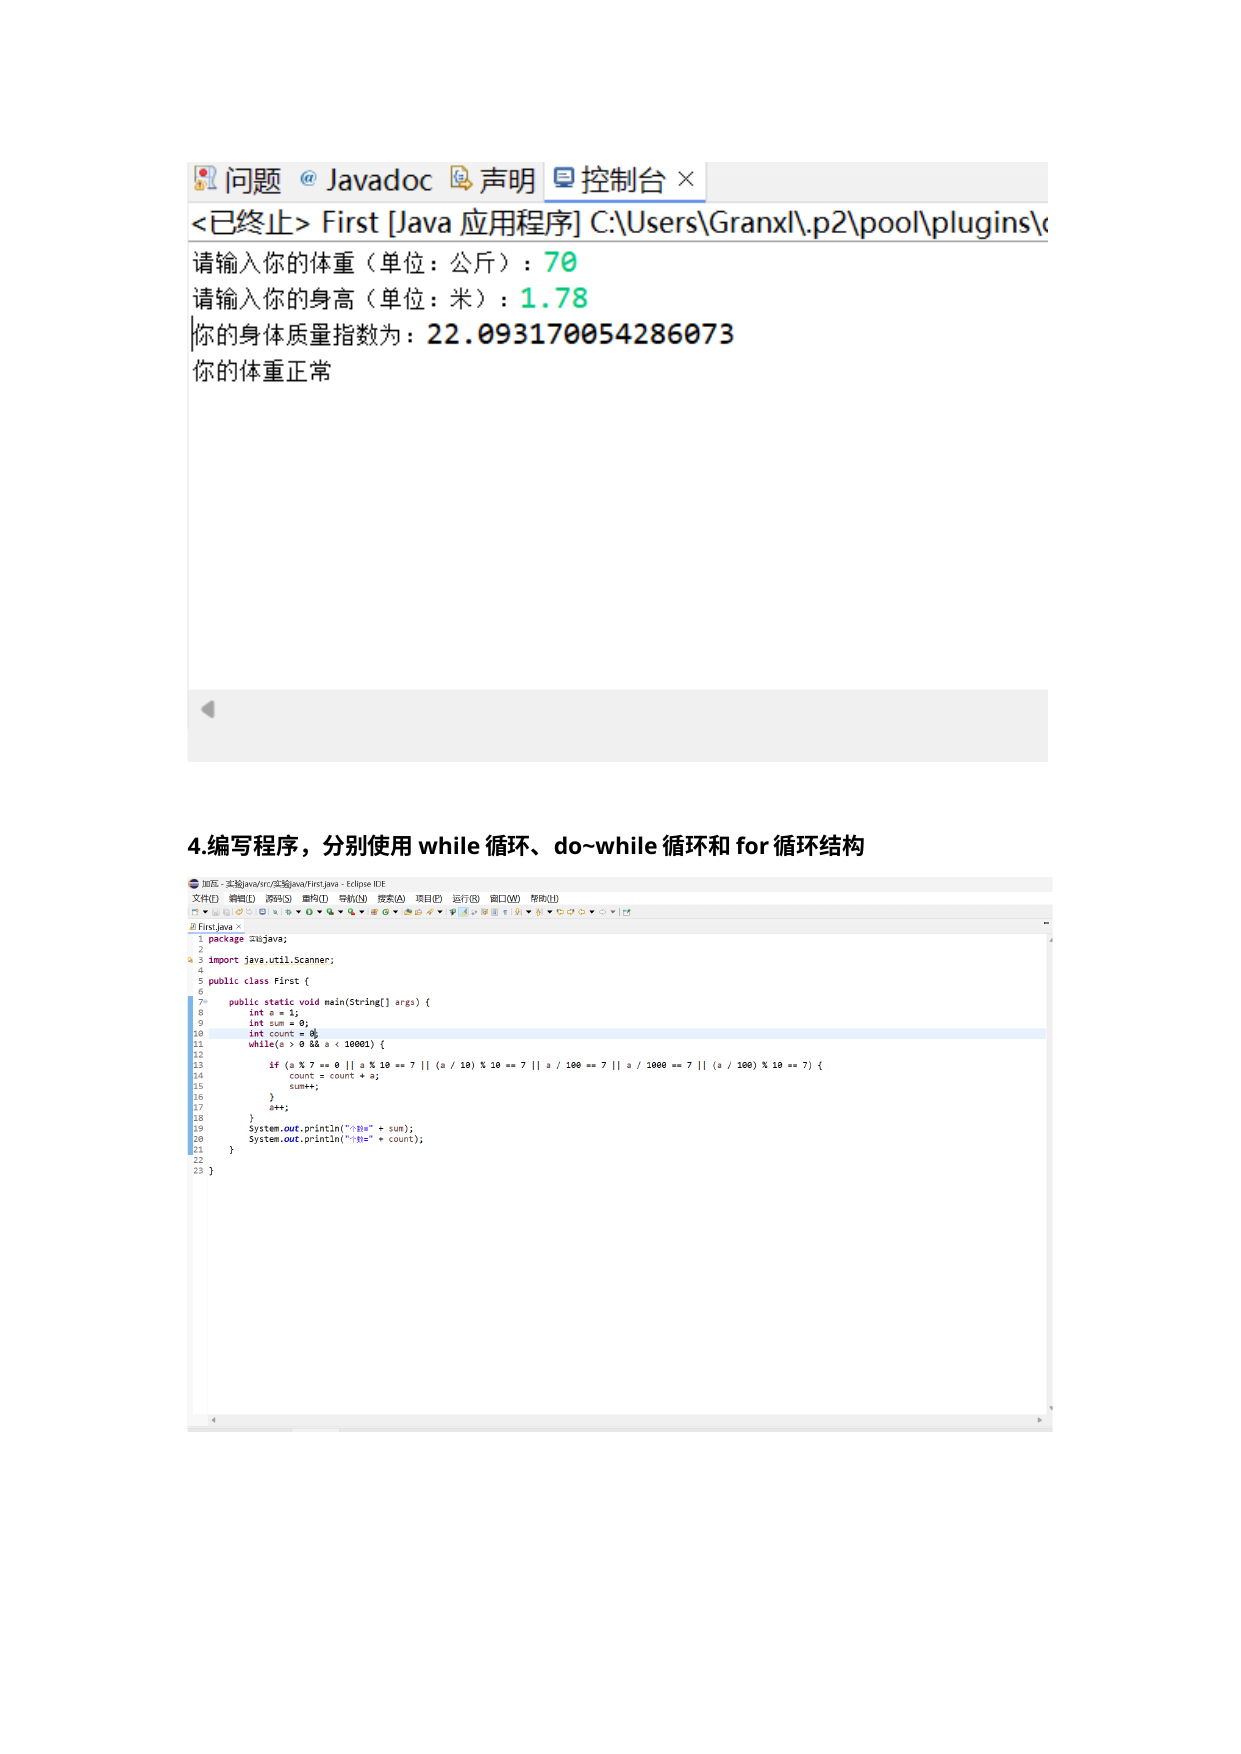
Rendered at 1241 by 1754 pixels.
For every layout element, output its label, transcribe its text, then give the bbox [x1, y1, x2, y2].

picture [187, 162, 1048, 762]
text 4.编写程序，分别使用while循环、do~while循环和for循环结构 [187, 812, 1053, 877]
picture [187, 877, 1053, 1432]
